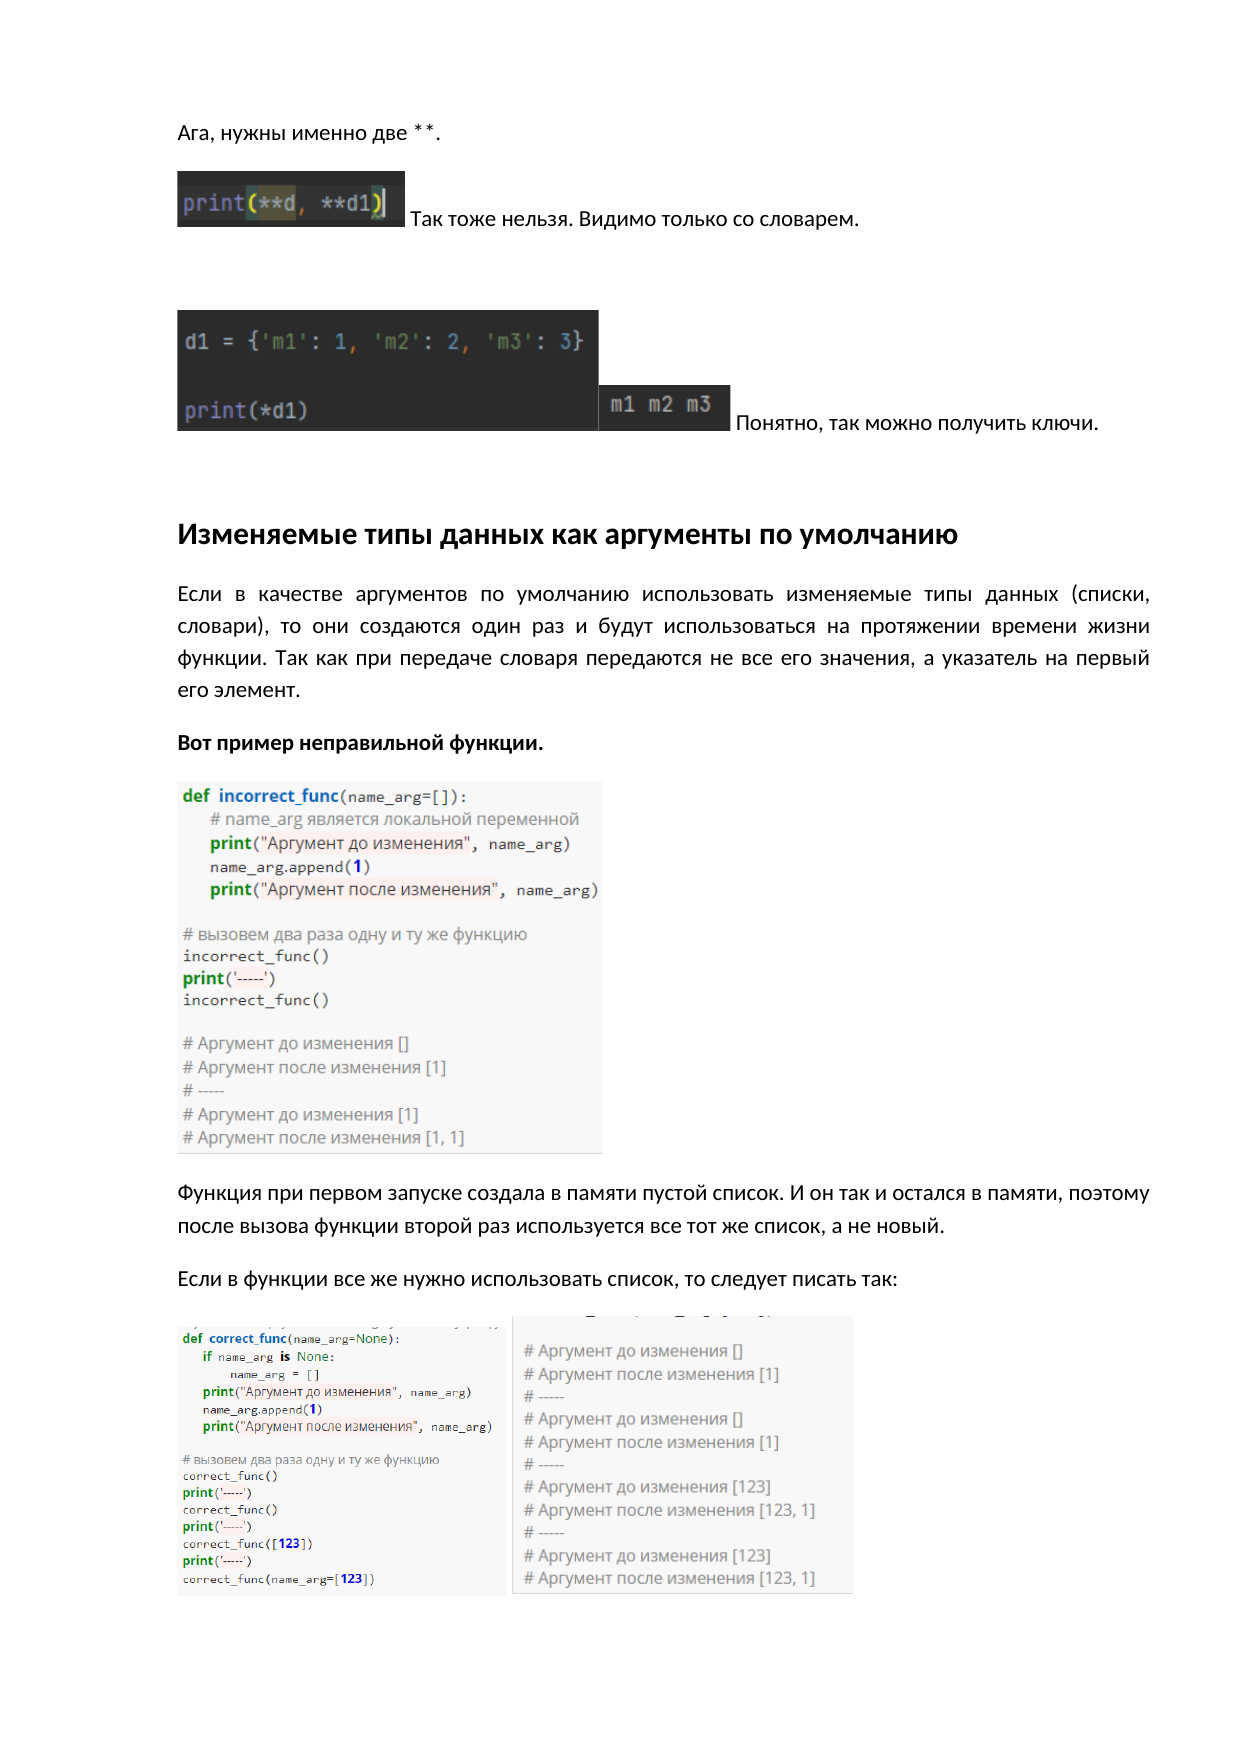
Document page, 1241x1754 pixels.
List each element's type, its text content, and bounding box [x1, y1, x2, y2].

picture [177, 171, 405, 227]
text Если в качестве аргументов по умолчанию использовать изменяемые типы данных (списки, словари), то они создаются один раз и будут использоваться на протяжении времени жизни функции. Так как при передаче словаря передаются не все его значения, а указатель на первый его элемент. [177, 579, 1152, 703]
text Вот пример неправильной функции. [177, 728, 1152, 756]
picture [177, 310, 731, 431]
picture [177, 1316, 853, 1596]
text Так тоже нельзя. Видимо только со словарем. [177, 171, 1152, 232]
text Если в функции все же нужно использовать список, то следует писать так: [177, 1264, 1152, 1292]
picture [177, 781, 603, 1154]
text Функция при первом запуске создала в памяти пустой список. И он так и остался в памяти, поэтому после вызова функции второй раз используется все тот же список, а не новый. [177, 1178, 1152, 1239]
text Ага, нужны именно две **. [177, 118, 1152, 146]
text Изменяемые типы данных как аргументы по умолчанию [177, 514, 1152, 552]
